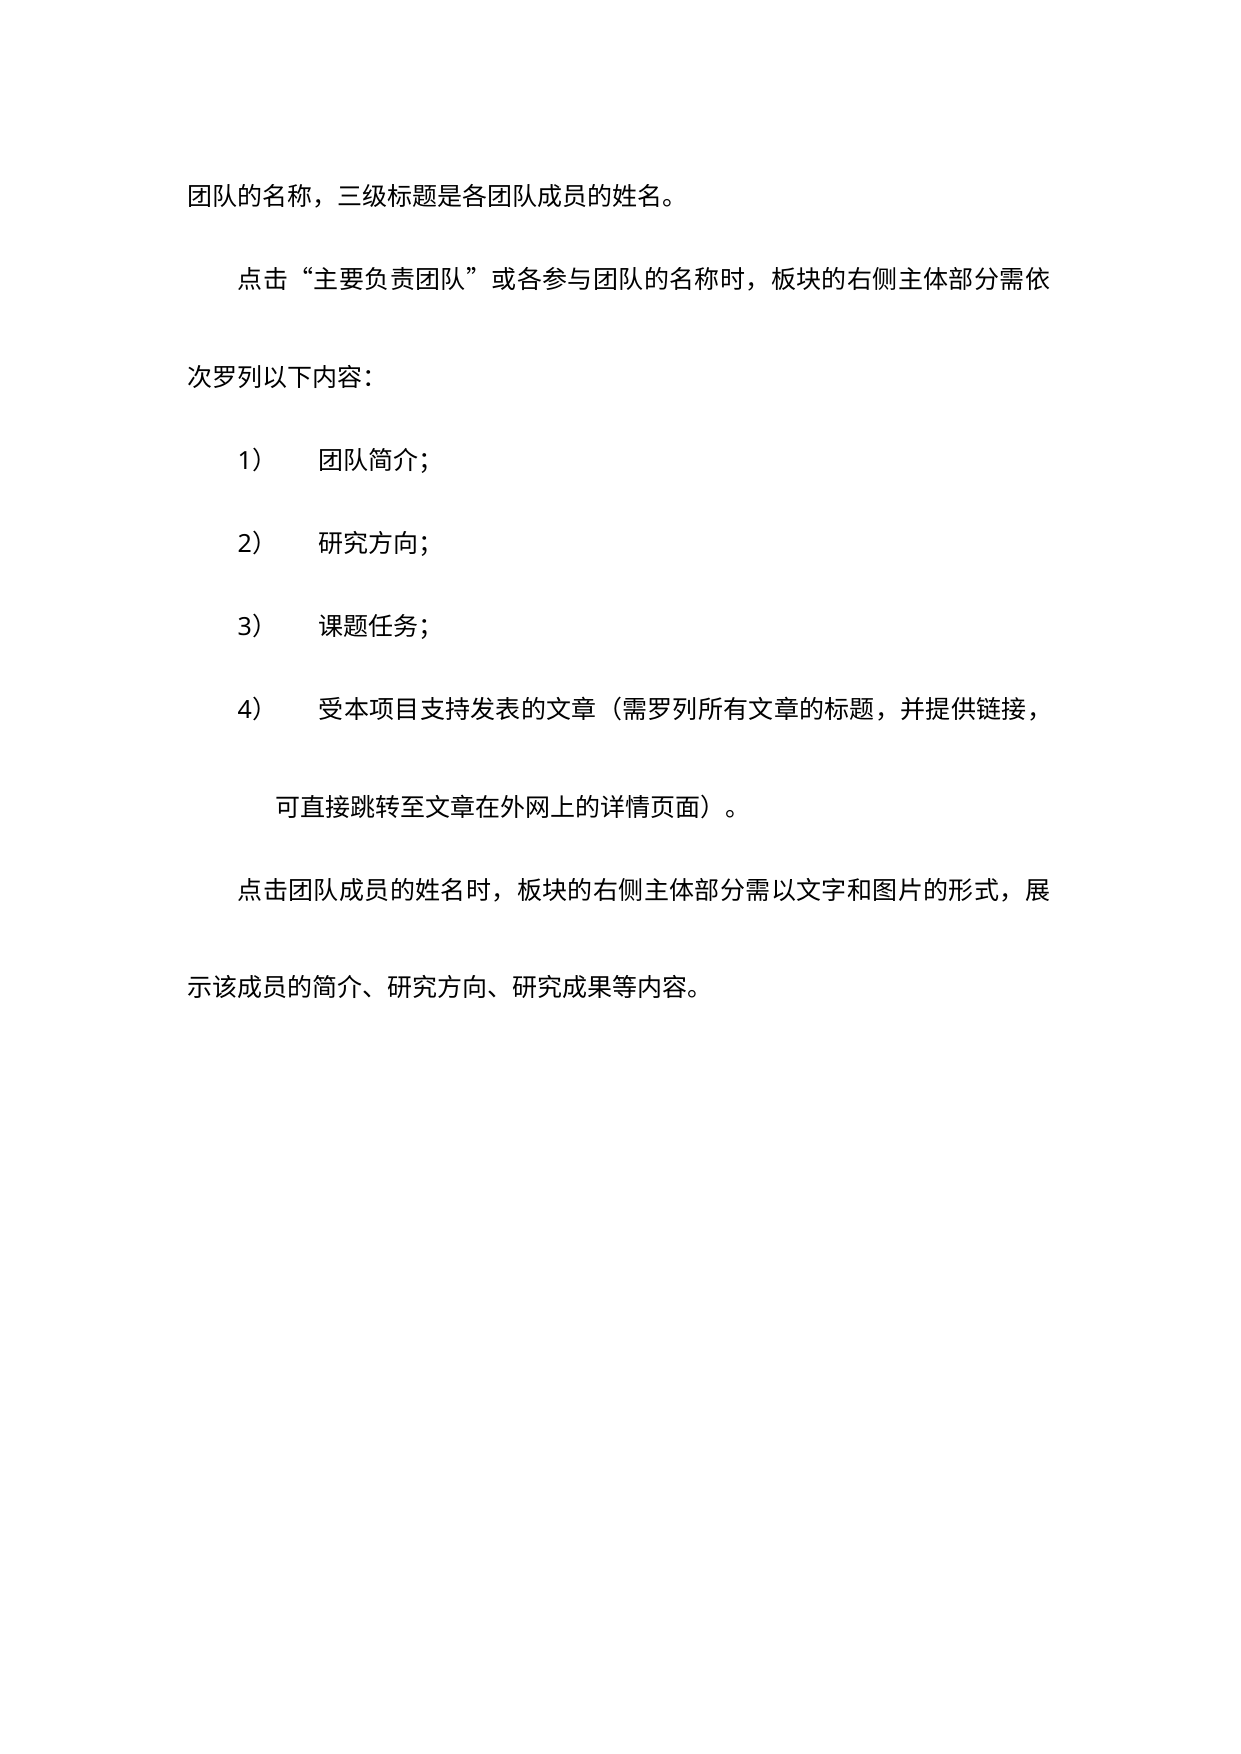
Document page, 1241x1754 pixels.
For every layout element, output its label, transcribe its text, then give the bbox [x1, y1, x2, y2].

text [187, 162, 1053, 227]
list 研究方向； [237, 509, 1053, 574]
text 点击团队成员的姓名时，板块的右侧主体部分需以文字和图片的形式，展示该成员的简介、研究方向、研究成果等内容。 [187, 856, 1053, 1018]
list 受本项目支持发表的文章（需罗列所有文章的标题，并提供链接，可直接跳转至文章在外网上的详情页面）。 [237, 675, 1053, 838]
text 点击“主要负责团队”或各参与团队的名称时，板块的右侧主体部分需依次罗列以下内容： [187, 245, 1053, 408]
list 课题任务； [237, 592, 1053, 657]
list 团队简介； [237, 426, 1053, 491]
